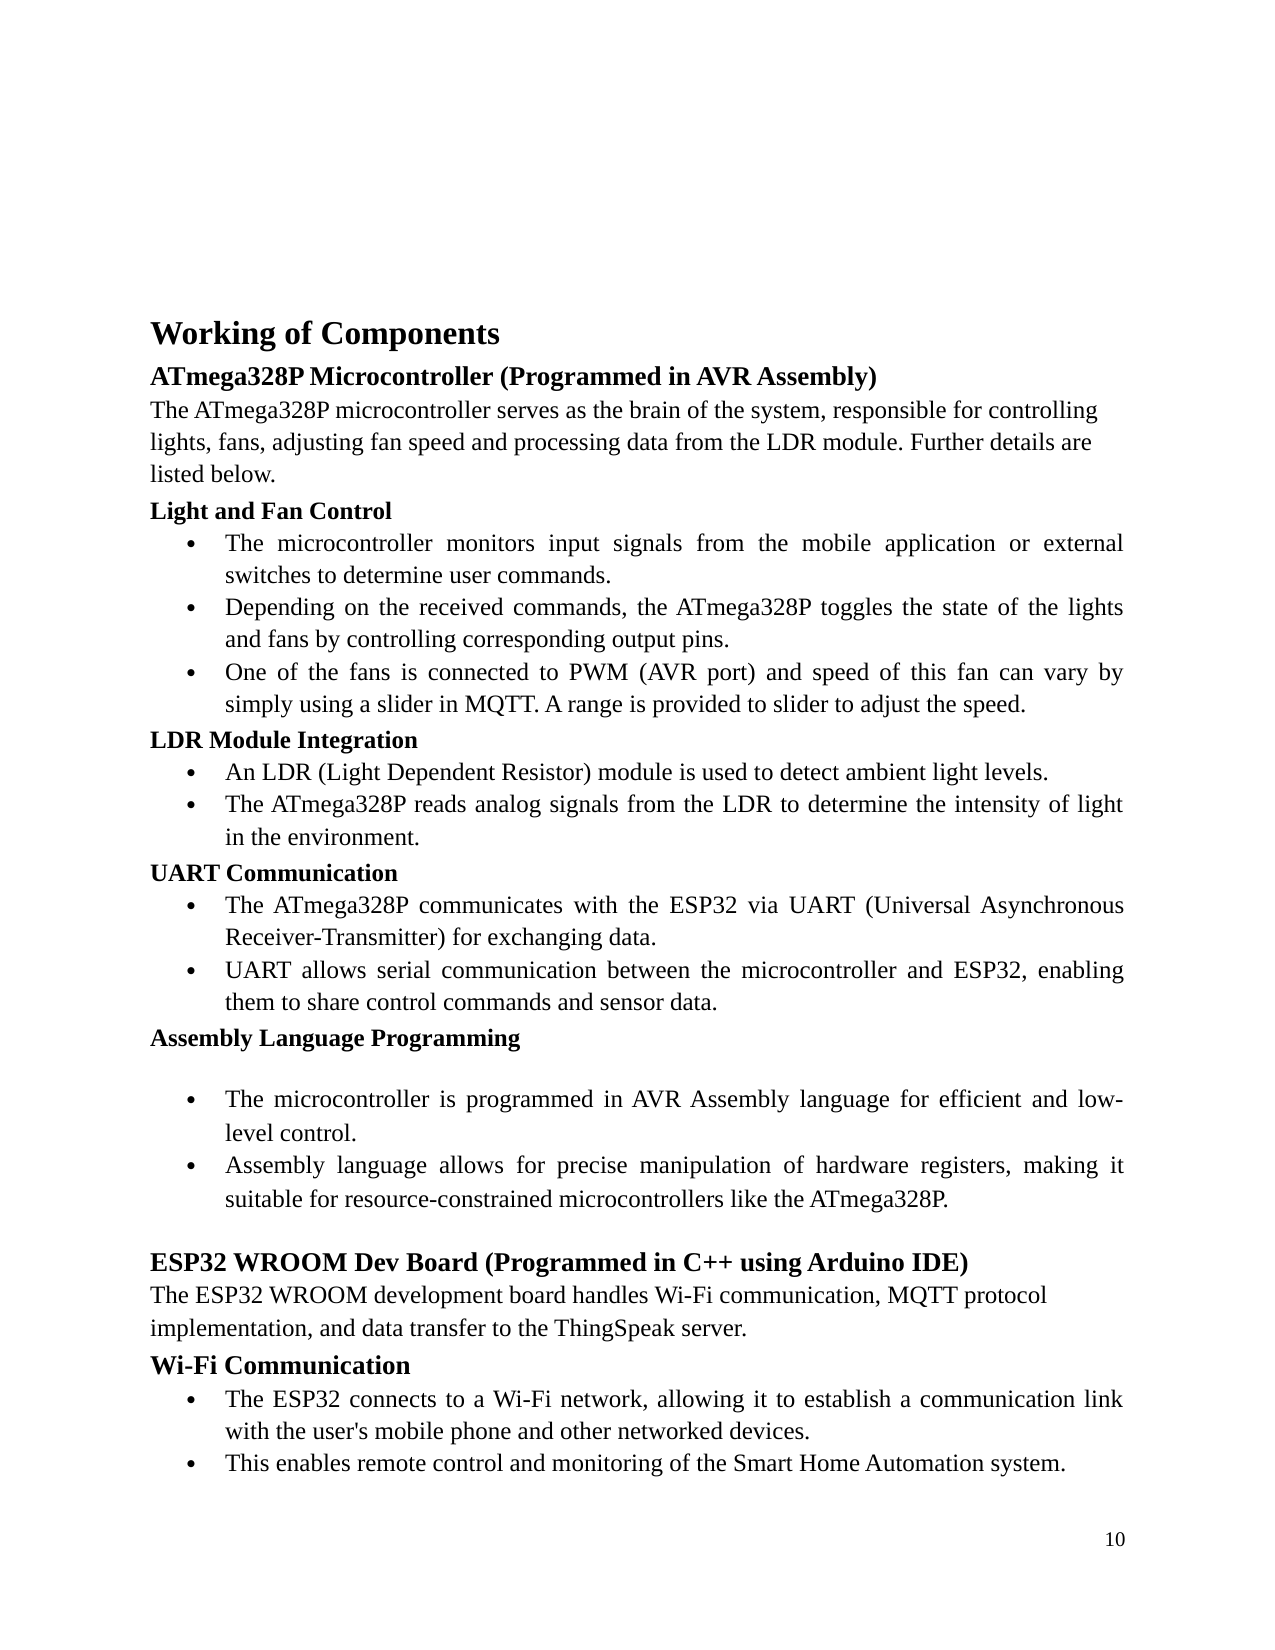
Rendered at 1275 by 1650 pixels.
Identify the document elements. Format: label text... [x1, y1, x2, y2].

subtitle Light and Fan Control [150, 496, 1125, 524]
list The ESP32 connects to a Wi-Fi network, allowing it to establish a communication link with the user's mobile phone and other networked devices. [187, 1384, 1125, 1445]
subtitle Working of Components [150, 313, 1125, 351]
list Depending on the received commands, the ATmega328P toggles the state of the lights and fans by controlling corresponding output pins. [187, 592, 1125, 653]
list An LDR (Light Dependent Resistor) module is used to detect ambient light levels. [187, 757, 1125, 786]
list One of the fans is connected to PWM (AVR port) and speed of this fan can vary by simply using a slider in MQTT. A range is provided to slider to adjust the speed. [187, 657, 1125, 718]
list This enables remote control and monitoring of the Smart Home Automation system. [187, 1448, 1125, 1477]
text The ESP32 WROOM development board handles Wi-Fi communication, MQTT protocol implementation, and data transfer to the ThingSpeak server. [150, 1281, 1125, 1342]
subtitle Wi-Fi Communication [150, 1349, 1125, 1380]
subtitle ATmega328P Microcontroller (Programmed in AVR Assembly) [150, 360, 1125, 391]
list The ATmega328P reads analog signals from the LDR to determine the intensity of light in the environment. [187, 789, 1125, 851]
list The microcontroller is programmed in AVR Assembly language for efficient and low-level control. [187, 1084, 1125, 1146]
list Assembly language allows for precise manipulation of hardware registers, making it suitable for resource-constrained microcontrollers like the ATmega328P. [187, 1151, 1125, 1212]
subtitle LDR Module Integration [150, 725, 1125, 754]
subtitle UART Communication [150, 858, 1125, 887]
list UART allows serial communication between the microcontroller and ESP32, enabling them to share control commands and sensor data. [187, 955, 1125, 1016]
list The microcontroller monitors input signals from the mobile application or external switches to determine user commands. [187, 528, 1125, 589]
text The ATmega328P microcontroller serves as the brain of the system, responsible for controlling lights, fans, adjusting fan speed and processing data from the LDR module. Further details are listed below. [150, 395, 1125, 488]
subtitle ESP32 WROOM Dev Board (Programmed in C++ using Arduino IDE) [150, 1246, 1125, 1277]
list The ATmega328P communicates with the ESP32 via UART (Universal Asynchronous Receiver-Transmitter) for exchanging data. [187, 890, 1125, 951]
subtitle Assembly Language Programming [150, 1023, 1125, 1052]
